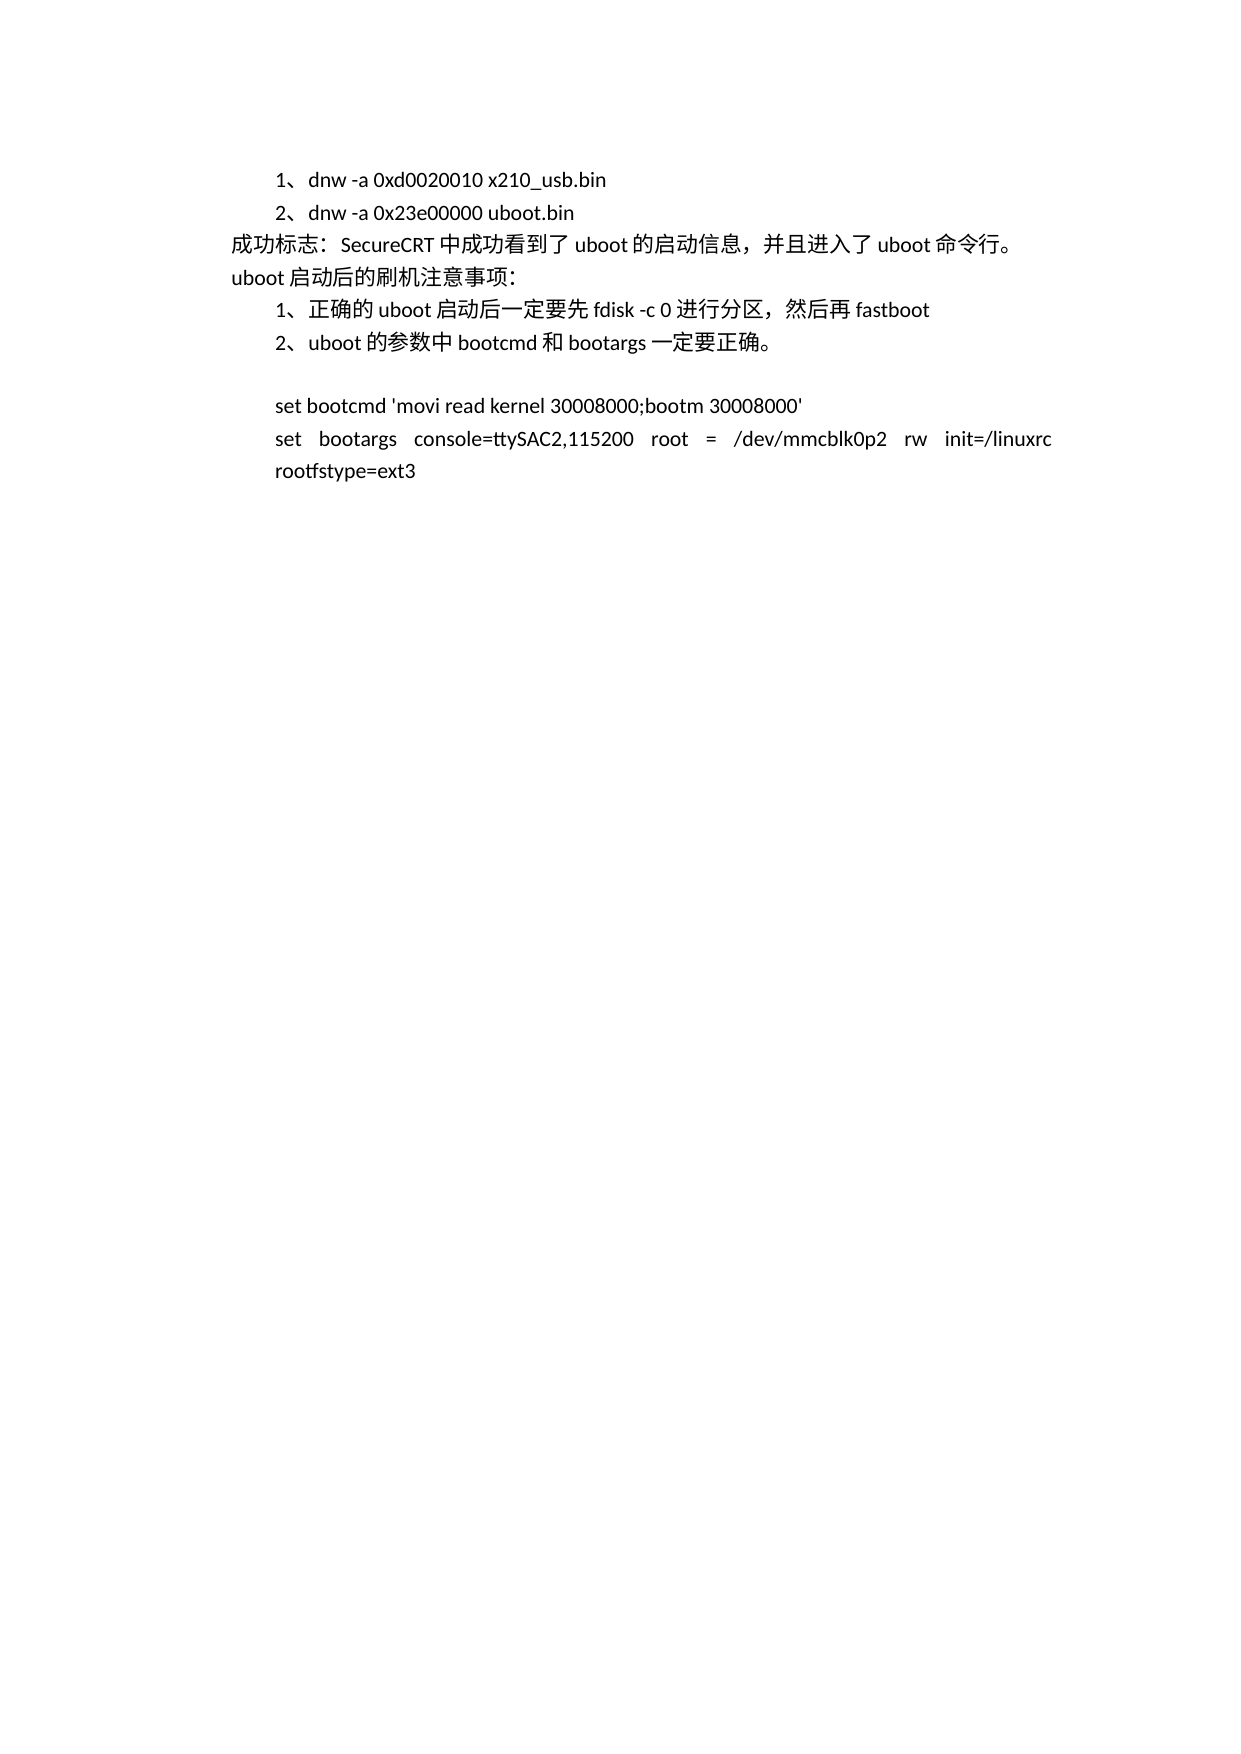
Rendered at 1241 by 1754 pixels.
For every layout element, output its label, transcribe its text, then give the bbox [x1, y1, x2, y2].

list 正确的uboot启动后一定要先fdisk -c 0 进行分区，然后再fastboot [231, 292, 1053, 324]
list uboot的参数中bootcmd和bootargs一定要正确。 [231, 324, 1053, 357]
list dnw -a 0xd0020010 x210_usb.bin [231, 162, 1053, 194]
list set bootargs console=ttySAC2,115200 root = /dev/mmcblk0p2 rw init=/linuxrc rootfstype=ext3 [275, 422, 1053, 487]
list dnw -a 0x23e00000 uboot.bin [231, 194, 1053, 227]
list 成功标志：SecureCRT中成功看到了uboot的启动信息，并且进入了uboot命令行。 [187, 227, 1053, 259]
list uboot启动后的刷机注意事项： [187, 259, 1053, 292]
list set bootcmd 'movi read kernel 30008000;bootm 30008000' [275, 389, 1053, 422]
